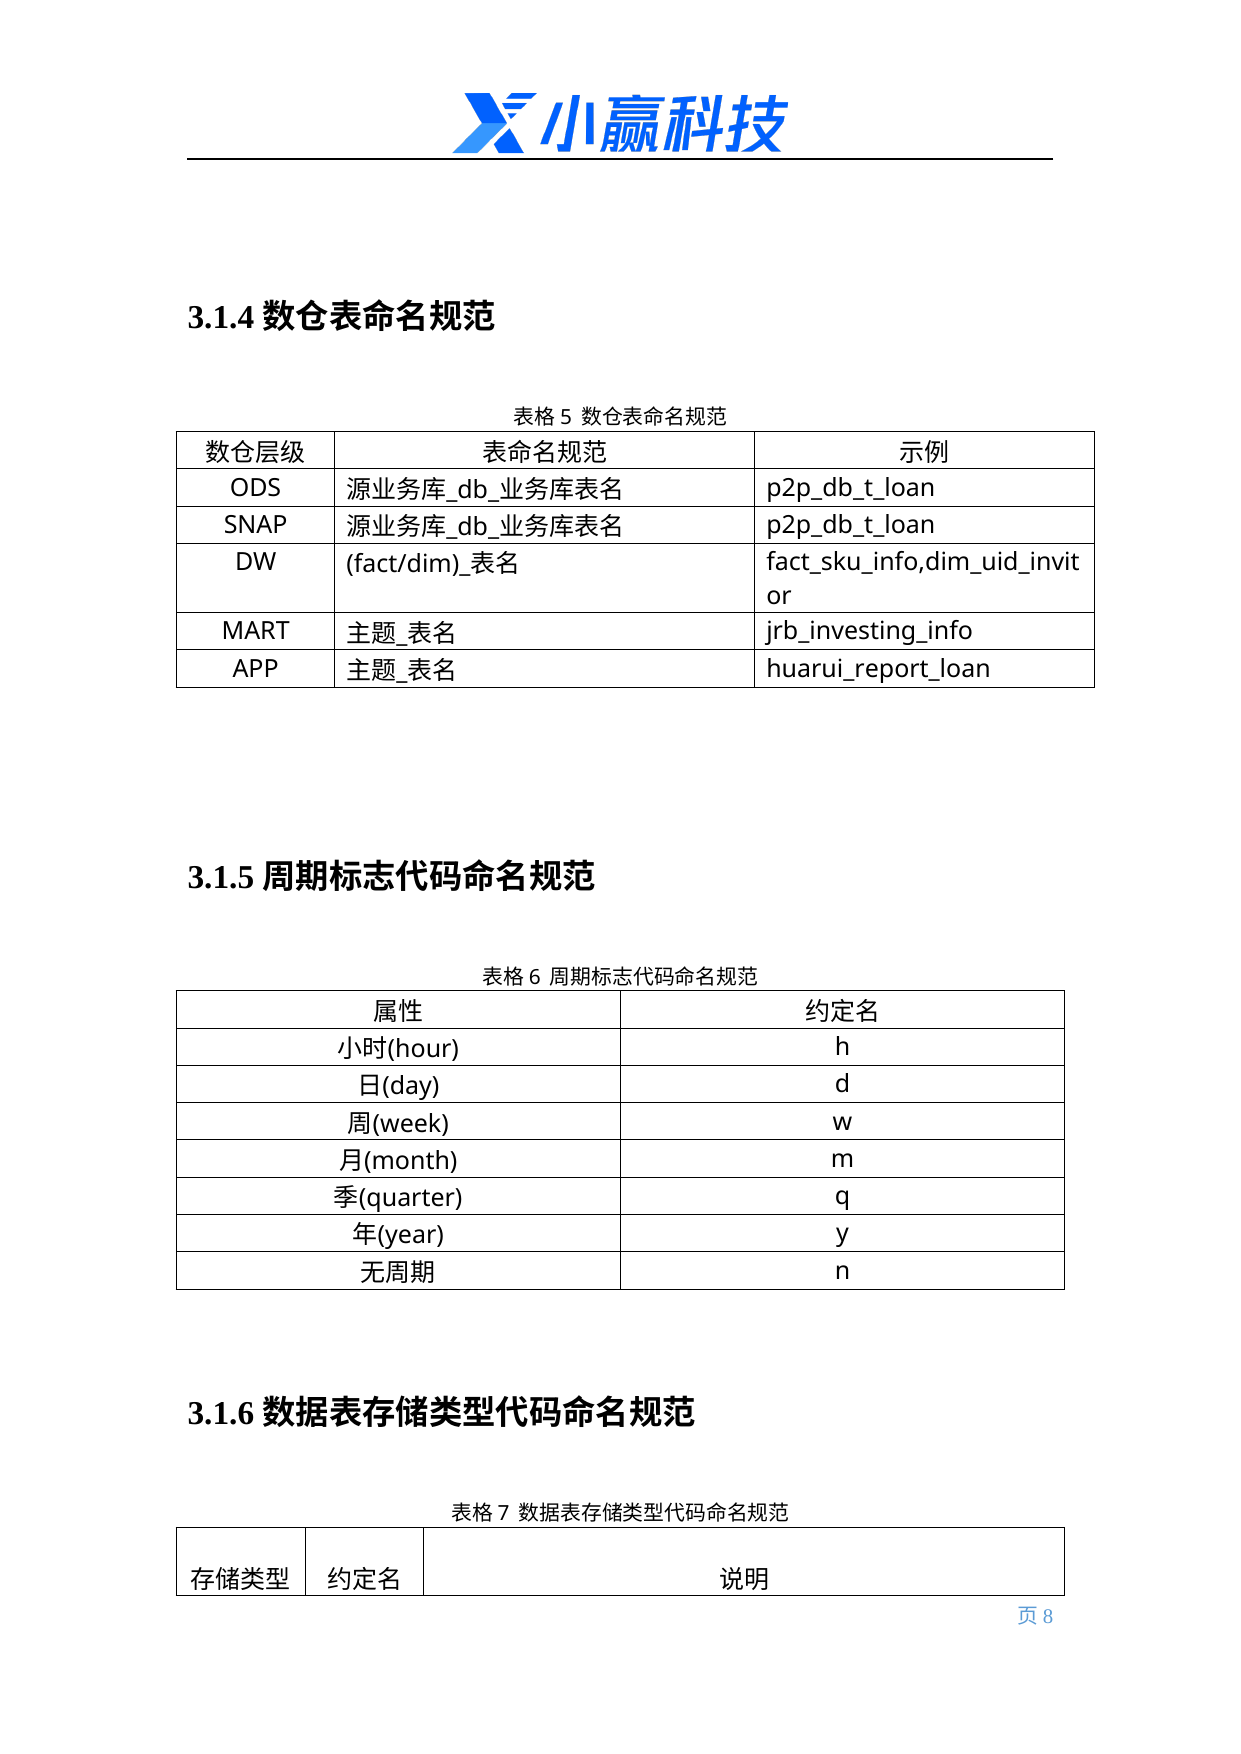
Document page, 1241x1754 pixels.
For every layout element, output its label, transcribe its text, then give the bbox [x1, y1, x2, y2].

text 表格 6 周期标志代码命名规范 [187, 960, 1053, 990]
table_cell (fact/dim)_表名 [335, 544, 754, 612]
table_cell 主题_表名 [335, 650, 754, 687]
subtitle 3.1.6 数据表存储类型代码命名规范 [187, 1386, 1053, 1434]
table_cell w [621, 1103, 1064, 1139]
table_cell m [621, 1140, 1064, 1177]
table_cell 日(day) [177, 1066, 620, 1102]
subtitle 3.1.5 周期标志代码命名规范 [187, 849, 1053, 898]
table_cell p2p_db_t_loan [755, 469, 1094, 506]
table_header 数仓层级 [177, 432, 334, 468]
table_cell 年(year) [177, 1215, 620, 1251]
table_cell p2p_db_t_loan [755, 507, 1094, 543]
table_cell h [621, 1029, 1064, 1065]
table_cell 主题_表名 [335, 613, 754, 649]
table_header 存储类型 [177, 1528, 305, 1595]
picture [448, 88, 792, 158]
table_header 表命名规范 [335, 432, 754, 468]
table_cell y [621, 1215, 1064, 1251]
subtitle 3.1.4 数仓表命名规范 [187, 290, 1053, 338]
table_cell huarui_report_loan [755, 650, 1094, 687]
table_cell SNAP [177, 507, 334, 543]
table_header 说明 [424, 1528, 1064, 1595]
table_cell DW [177, 544, 334, 612]
table_cell 周(week) [177, 1103, 620, 1139]
table_cell d [621, 1066, 1064, 1102]
table_cell APP [177, 650, 334, 687]
text 表格 5 数仓表命名规范 [187, 401, 1053, 431]
table_cell n [621, 1252, 1064, 1288]
table_cell 季(quarter) [177, 1178, 620, 1214]
table_header 属性 [177, 991, 620, 1027]
table_header 示例 [755, 432, 1094, 468]
table_cell ODS [177, 469, 334, 506]
table_cell 月(month) [177, 1140, 620, 1177]
text 表格 7 数据表存储类型代码命名规范 [187, 1497, 1053, 1527]
table_cell 无周期 [177, 1252, 620, 1288]
table_cell 源业务库_db_业务库表名 [335, 507, 754, 543]
table_cell jrb_investing_info [755, 613, 1094, 649]
table_cell q [621, 1178, 1064, 1214]
table_cell 小时(hour) [177, 1029, 620, 1065]
table_cell MART [177, 613, 334, 649]
table_header 约定名 [306, 1528, 423, 1595]
table_cell 源业务库_db_业务库表名 [335, 469, 754, 506]
table_header 约定名 [621, 991, 1064, 1027]
table_cell fact_sku_info,dim_uid_invitor [755, 544, 1094, 612]
